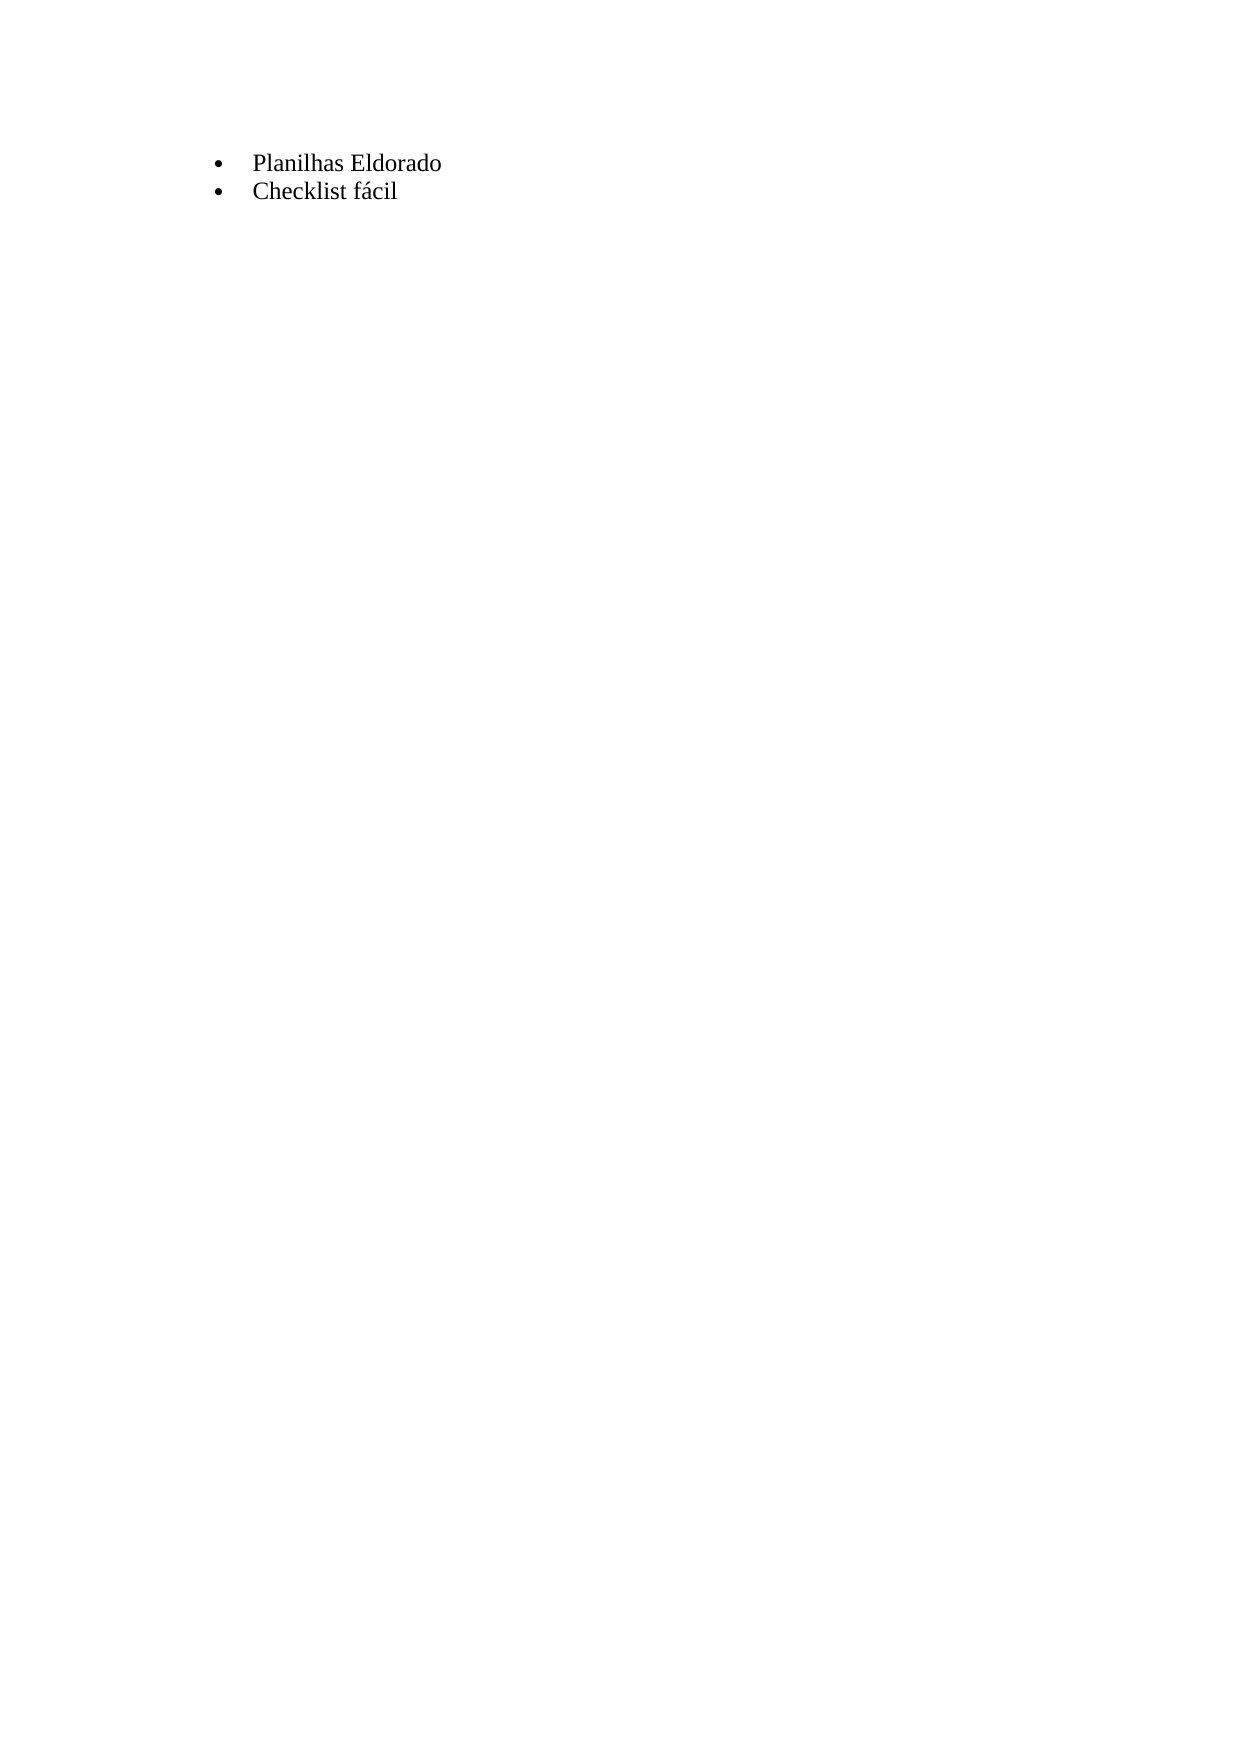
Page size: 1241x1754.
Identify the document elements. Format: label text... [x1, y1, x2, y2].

list Planilhas Eldorado [215, 148, 1063, 176]
list Checklist fácil [215, 176, 1063, 205]
